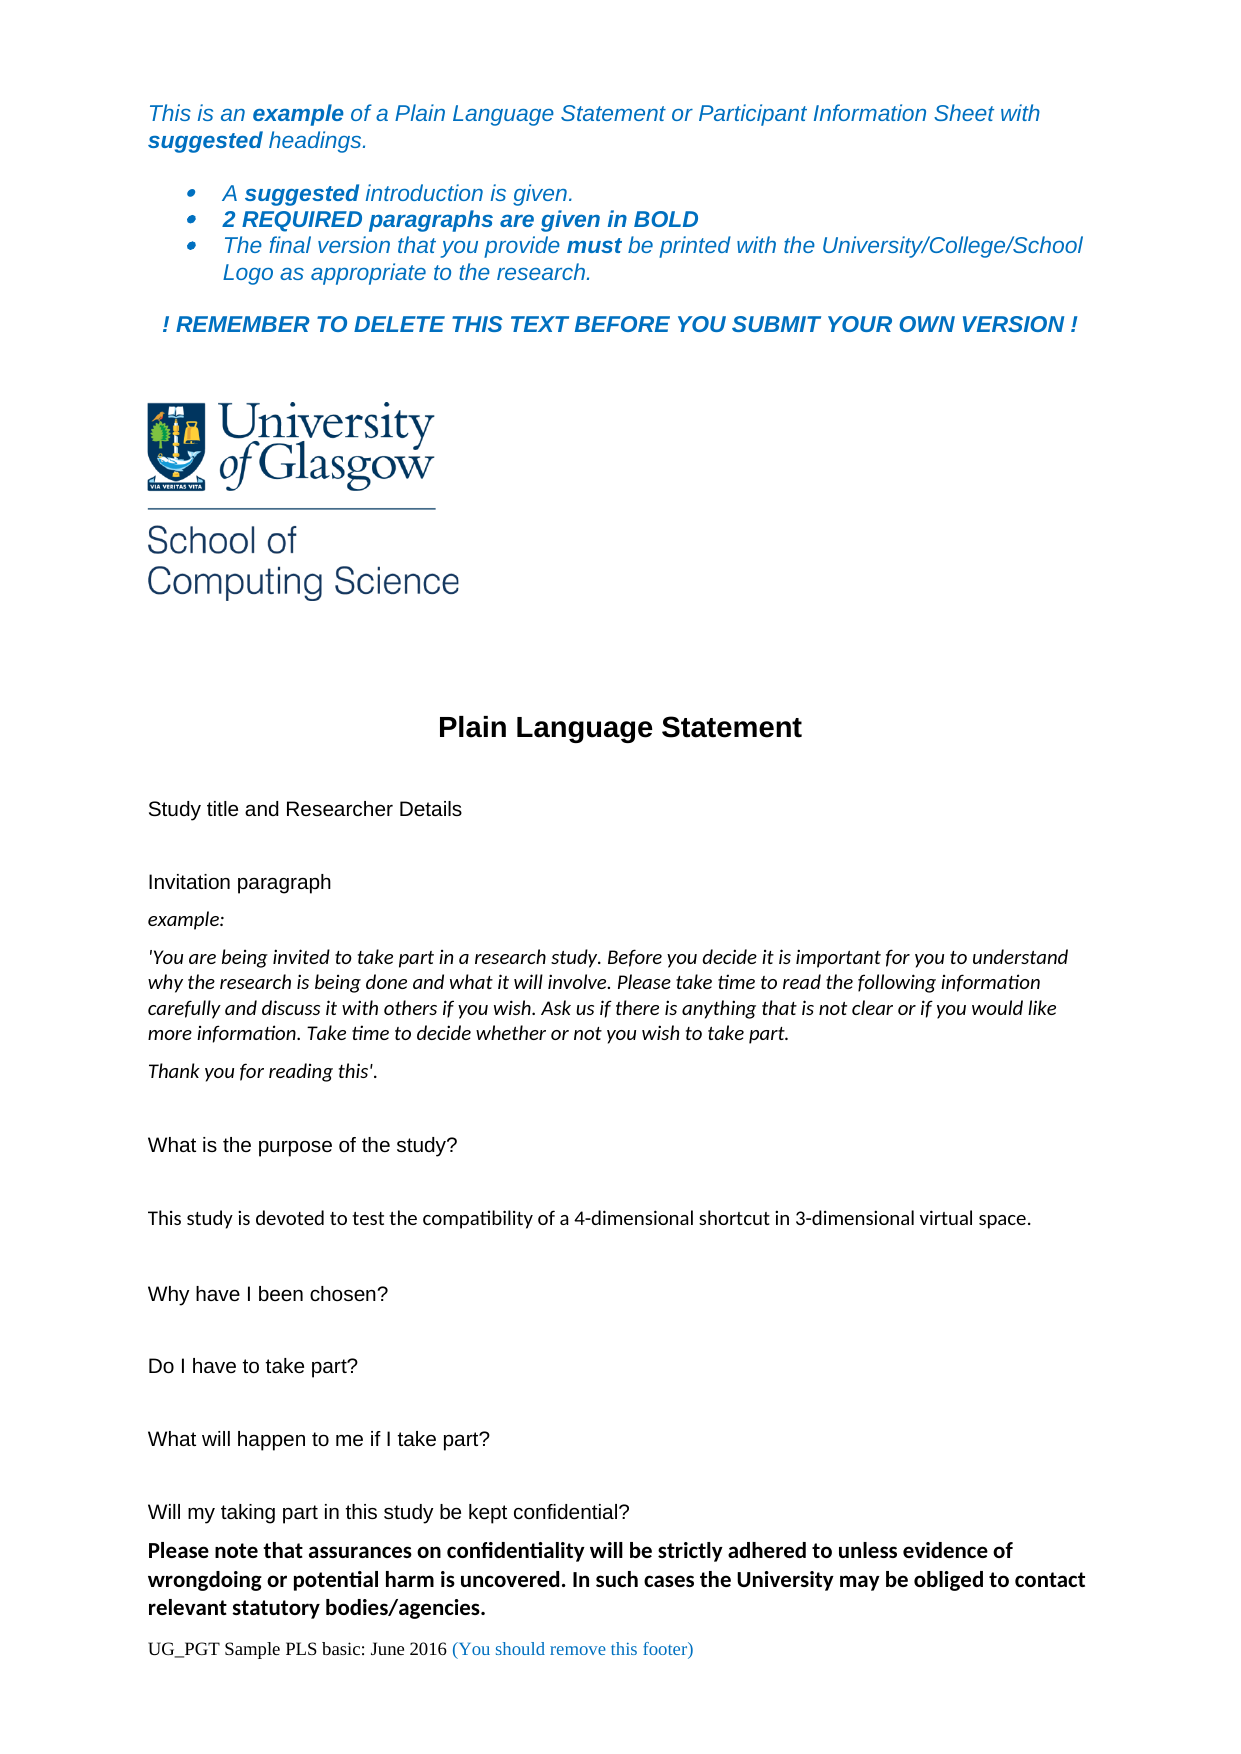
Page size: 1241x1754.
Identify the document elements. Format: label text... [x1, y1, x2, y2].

text example: [148, 906, 1092, 932]
list A suggested introduction is given. [185, 179, 1092, 206]
text What will happen to me if I take part? [148, 1427, 1092, 1451]
text What is the purpose of the study? [148, 1133, 1092, 1157]
text This study is devoted to test the compatibility of a 4-dimensional shortcut in 3-dimensional virtual space. [148, 1206, 1092, 1231]
text Do I have to take part? [148, 1354, 1092, 1378]
text Thank you for reading this'. [148, 1058, 1092, 1084]
text Please note that assurances on confidentiality will be strictly adhered to unless evidence of wrongdoing or potential harm is uncovered. In such cases the University may be obliged to contact relevant statutory bodies/agencies. [148, 1537, 1092, 1621]
text Invitation paragraph [148, 870, 1092, 894]
text Study title and Researcher Details [148, 797, 1092, 821]
text Will my taking part in this study be kept confidential? [148, 1500, 1092, 1524]
text This is an example of a Plain Language Statement or Participant Information Sheet with suggested headings. [148, 100, 1092, 153]
text Why have I been chosen? [148, 1281, 1092, 1305]
list The final version that you provide must be printed with the University/College/School Logo as appropriate to the research. [185, 232, 1092, 285]
picture [147, 402, 459, 601]
text Plain Language Statement [148, 709, 1092, 743]
list 2 REQUIRED paragraphs are given in BOLD [185, 206, 1092, 232]
text ! REMEMBER TO DELETE THIS TEXT BEFORE YOU SUBMIT YOUR OWN VERSION ! [148, 311, 1092, 338]
text 'You are being invited to take part in a research study. Before you decide it is important for you to understand why the research is being done and what it will involve. Please take time to read the following information carefully and discuss it with others if you wish. Ask us if there is anything that is not clear or if you would like more information. Take time to decide whether or not you wish to take part. [148, 944, 1092, 1046]
